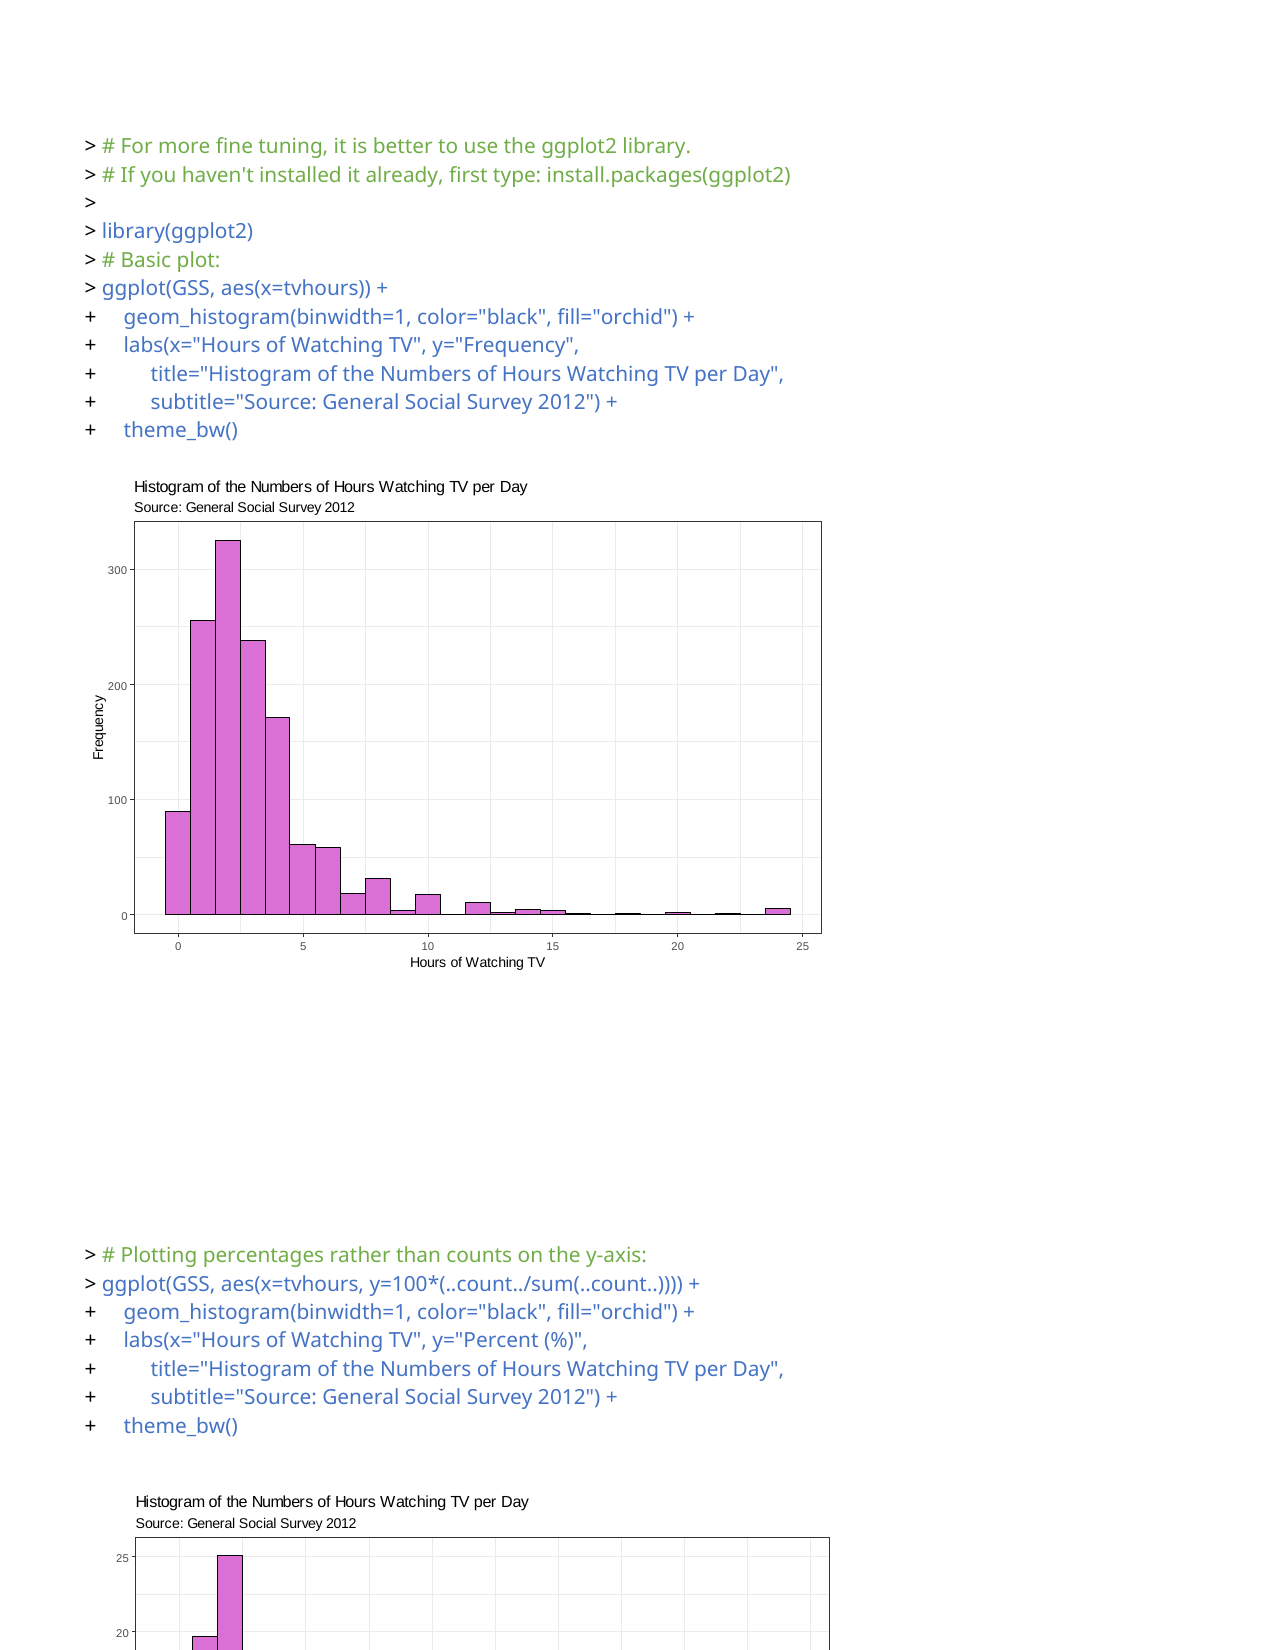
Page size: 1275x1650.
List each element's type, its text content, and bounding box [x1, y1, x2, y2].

text + geom_histogram(binwidth=1, color="black", fill="orchid") + [84, 302, 1200, 330]
text > # For more fine tuning, it is better to use the ggplot2 library. [84, 131, 1200, 160]
text > [84, 188, 1200, 217]
text > # Basic plot: [84, 245, 1200, 273]
text + subtitle="Source: General Social Survey 2012") + [84, 1382, 1200, 1411]
text > library(ggplot2) [84, 217, 1200, 245]
text > # If you haven't installed it already, first type: install.packages(ggplot2) [84, 160, 1200, 188]
text + theme_bw() [84, 1411, 1200, 1439]
text + theme_bw() [84, 416, 1200, 444]
text + labs(x="Hours of Watching TV", y="Frequency", [84, 330, 1200, 359]
text + geom_histogram(binwidth=1, color="black", fill="orchid") + [84, 1297, 1200, 1326]
text > ggplot(GSS, aes(x=tvhours)) + [84, 273, 1200, 302]
text + labs(x="Hours of Watching TV", y="Percent (%)", [84, 1326, 1200, 1354]
text + subtitle="Source: General Social Survey 2012") + [84, 387, 1200, 416]
text > # Plotting percentages rather than counts on the y-axis: [84, 1240, 1200, 1269]
text + title="Histogram of the Numbers of Hours Watching TV per Day", [84, 1354, 1200, 1382]
text + title="Histogram of the Numbers of Hours Watching TV per Day", [84, 359, 1200, 387]
text > ggplot(GSS, aes(x=tvhours, y=100*(..count../sum(..count..)))) + [84, 1269, 1200, 1297]
